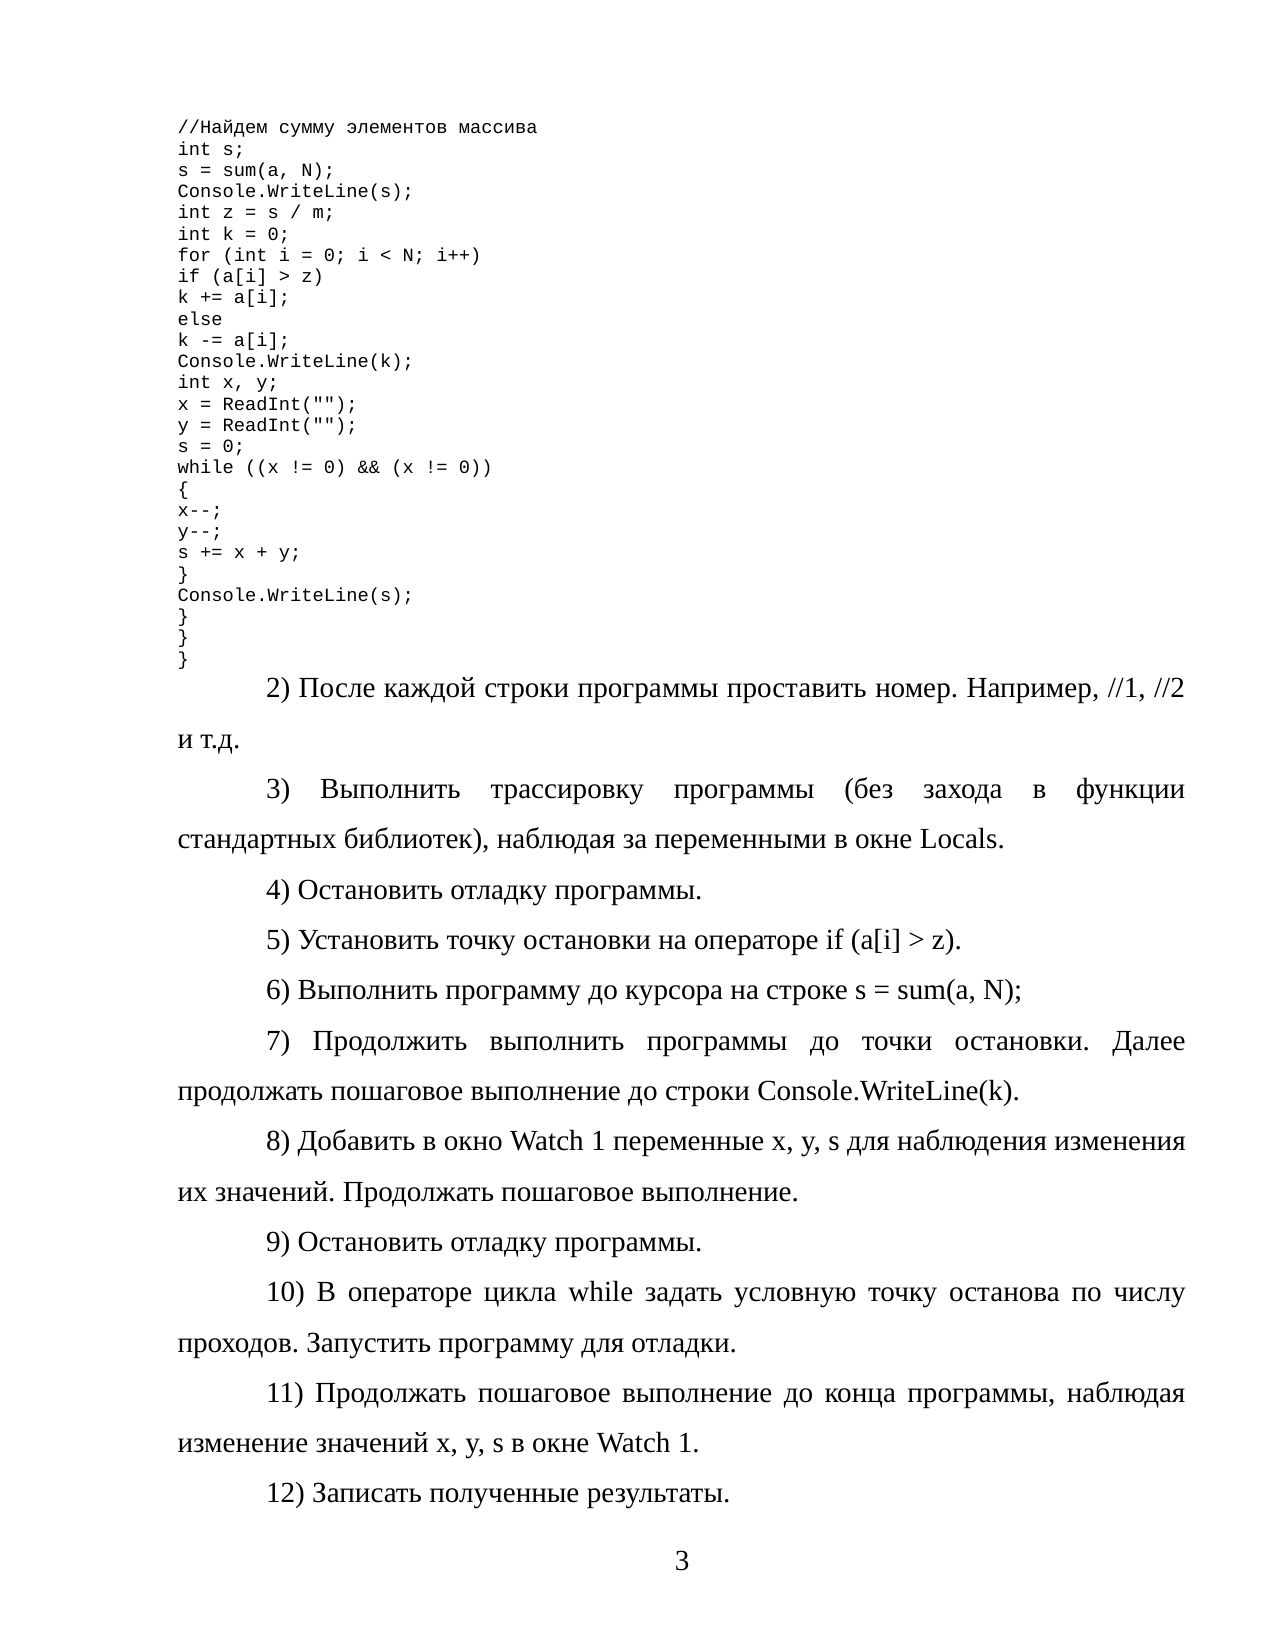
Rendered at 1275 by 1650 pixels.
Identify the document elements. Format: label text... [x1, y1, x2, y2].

text 9) Остановить отладку программы. [177, 1224, 1186, 1258]
text k += a[i]; [177, 288, 1186, 309]
text //Найдем сумму элементов массива [177, 118, 1186, 139]
text if (a[i] > z) [177, 267, 1186, 288]
text y--; [177, 522, 1186, 543]
text { [177, 479, 1186, 501]
text s = 0; [177, 437, 1186, 458]
text 7) Продолжить выполнить программы до точки остановки. Далее продолжать пошаговое выполнение до строки Console.WriteLine(k). [177, 1023, 1186, 1107]
text Console.WriteLine(s); [177, 182, 1186, 203]
text } [177, 649, 1186, 671]
text while ((x != 0) && (x != 0)) [177, 458, 1186, 479]
text int s; [177, 139, 1186, 161]
text x = ReadInt(""); [177, 394, 1186, 416]
text 12) Записать полученные результаты. [177, 1476, 1186, 1509]
text else [177, 309, 1186, 331]
text int x, y; [177, 373, 1186, 394]
text int z = s / m; [177, 203, 1186, 224]
text } [177, 628, 1186, 649]
text Console.WriteLine(s); [177, 586, 1186, 607]
text 5) Установить точку остановки на операторе if (a[i] > z). [177, 922, 1186, 956]
text s = sum(a, N); [177, 161, 1186, 182]
text } [177, 564, 1186, 586]
text 6) Выполнить программу до курсора на строке s = sum(a, N); [177, 972, 1186, 1006]
text 2) После каждой строки программы проставить номер. Например, //1, //2 и т.д. [177, 671, 1186, 754]
text x--; [177, 501, 1186, 522]
text 11) Продолжать пошаговое выполнение до конца программы, наблюдая изменение значений x, y, s в окне Watch 1. [177, 1375, 1186, 1459]
text 3) Выполнить трассировку программы (без захода в функции стандартных библиотек), наблюдая за переменными в окне Locals. [177, 771, 1186, 855]
text s += x + y; [177, 543, 1186, 564]
text for (int i = 0; i < N; i++) [177, 246, 1186, 267]
text k -= a[i]; [177, 331, 1186, 352]
text y = ReadInt(""); [177, 416, 1186, 437]
text 10) В операторе цикла while задать условную точку останова по числу проходов. Запустить программу для отладки. [177, 1274, 1186, 1358]
text Console.WriteLine(k); [177, 352, 1186, 373]
text 8) Добавить в окно Watch 1 переменные x, y, s для наблюдения изменения их значений. Продолжать пошаговое выполнение. [177, 1123, 1186, 1207]
text int k = 0; [177, 224, 1186, 246]
text 4) Остановить отладку программы. [177, 872, 1186, 905]
text } [177, 607, 1186, 628]
